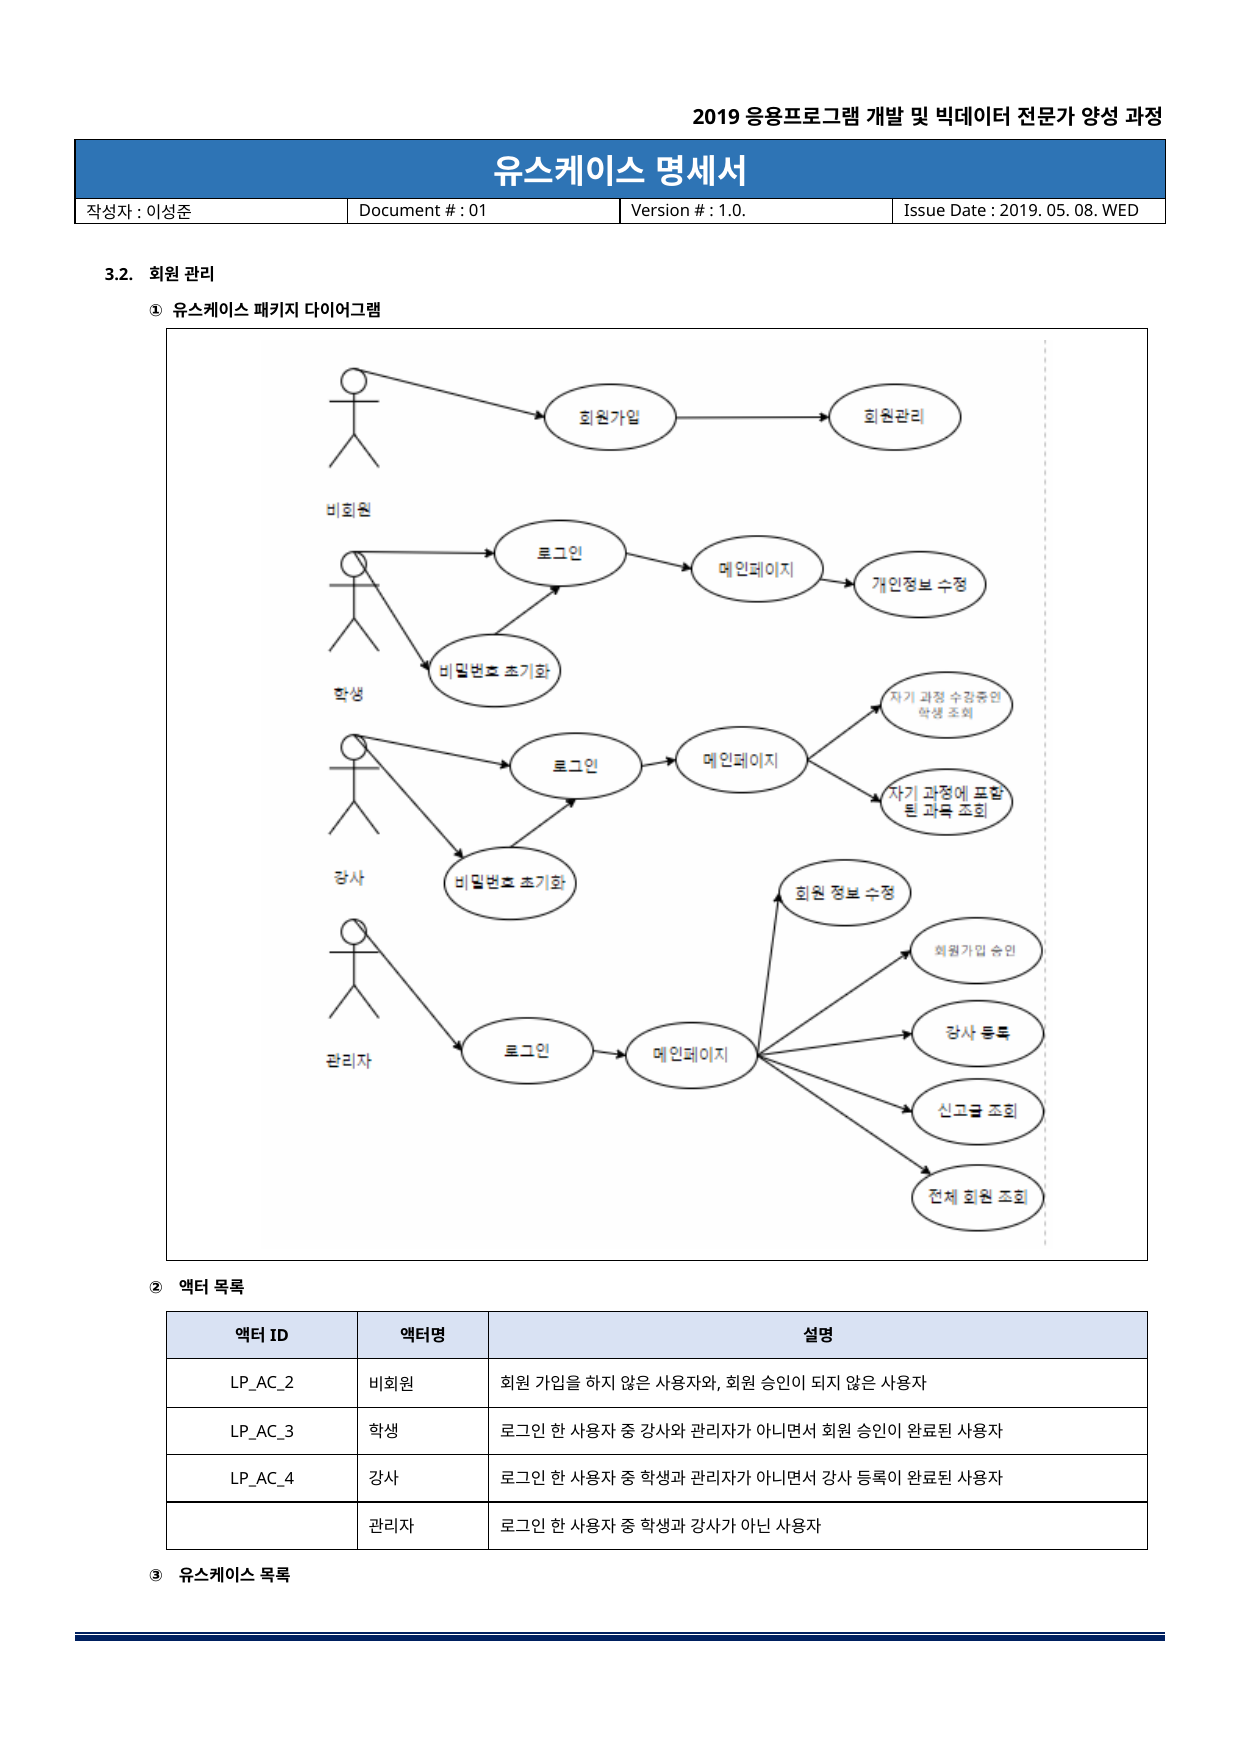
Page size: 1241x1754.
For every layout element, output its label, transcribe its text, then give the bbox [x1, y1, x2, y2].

table_cell 로그인 한 사용자 중 강사와 관리자가 아니면서 회원 승인이 완료된 사용자 [489, 1408, 1147, 1454]
table_header 액터명 [358, 1312, 488, 1358]
table_cell 강사 [358, 1455, 488, 1501]
table_cell 로그인 한 사용자 중 학생과 강사가 아닌 사용자 [489, 1503, 1147, 1549]
subtitle 유스케이스 목록 [149, 1562, 1165, 1586]
table_cell [167, 1503, 357, 1549]
table_header 액터 ID [167, 1312, 357, 1358]
table_header 설명 [489, 1312, 1147, 1358]
table_cell LP_AC_2 [167, 1359, 357, 1407]
table_cell 로그인 한 사용자 중 학생과 관리자가 아니면서 강사 등록이 완료된 사용자 [489, 1455, 1147, 1501]
subtitle 회원 관리 [104, 261, 1165, 285]
table_cell 회원 가입을 하지 않은 사용자와, 회원 승인이 되지 않은 사용자 [489, 1359, 1147, 1407]
subtitle 액터 목록 [149, 1274, 1165, 1298]
table_cell LP_AC_3 [167, 1408, 357, 1454]
table_cell 관리자 [358, 1503, 488, 1549]
table_cell LP_AC_4 [167, 1455, 357, 1501]
table_cell 학생 [358, 1408, 488, 1454]
picture [261, 340, 1054, 1249]
table_cell 비회원 [358, 1359, 488, 1407]
subtitle 유스케이스 패키지 다이어그램 [149, 297, 1165, 322]
table_header [167, 329, 1147, 1260]
